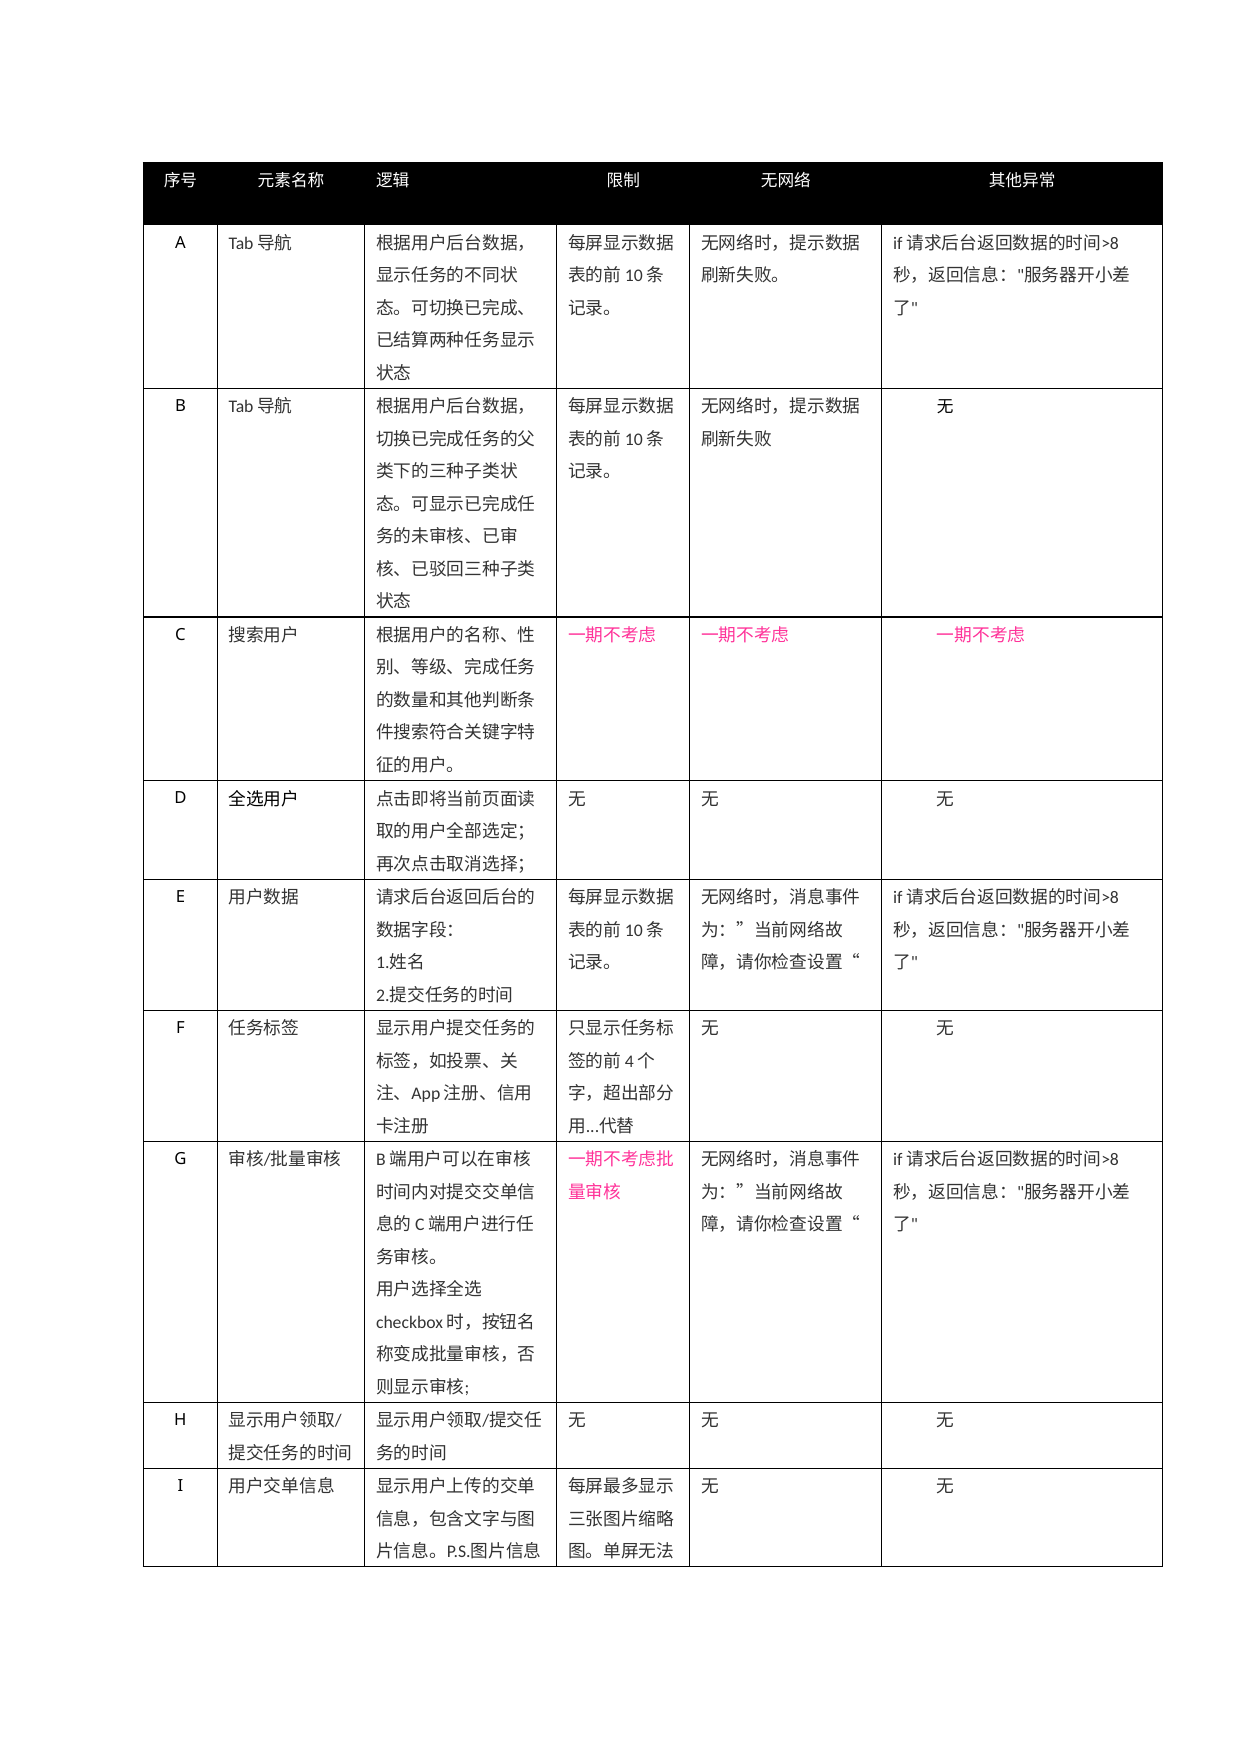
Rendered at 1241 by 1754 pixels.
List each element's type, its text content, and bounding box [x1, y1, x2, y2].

table_cell H [144, 1403, 217, 1468]
table_cell 每屏显示数据表的前10条记录。 [557, 389, 689, 616]
table_cell 无 [882, 1469, 1162, 1566]
table_cell G [144, 1142, 217, 1402]
table_cell 搜索用户 [218, 618, 364, 780]
table_cell 无 [882, 1011, 1162, 1141]
table_cell 请求后台返回后台的数据字段： 1.姓名 2.提交任务的时间 [365, 880, 556, 1009]
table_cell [557, 1469, 689, 1566]
table_cell 无 [557, 781, 689, 878]
table_header 逻辑 [365, 163, 556, 224]
table_cell 无网络时，提示数据刷新失败 [690, 389, 881, 616]
table_cell 每屏显示数据表的前10条记录。 [557, 880, 689, 1009]
table_cell if 请求后台返回数据的时间>8秒，返回信息："服务器开小差了" [882, 1142, 1162, 1402]
table_cell 无 [690, 1011, 881, 1141]
table_cell Tab导航 [218, 225, 364, 388]
table_cell 只显示任务标签的前4个字，超出部分用...代替 [557, 1011, 689, 1141]
table_cell 一期不考虑 [882, 618, 1162, 780]
table_cell 无 [690, 781, 881, 878]
table_cell 点击即将当前页面读取的用户全部选定；再次点击取消选择； [365, 781, 556, 878]
table_cell 全选用户 [218, 781, 364, 878]
table_cell 无 [690, 1403, 881, 1468]
table_header 限制 [557, 163, 689, 224]
table_cell 每屏显示数据表的前10条记录。 [557, 225, 689, 388]
table_cell F [144, 1011, 217, 1141]
table_header 其他异常 [882, 163, 1162, 224]
table_cell 一期不考虑批量审核 [557, 1142, 689, 1402]
table_cell 一期不考虑 [557, 618, 689, 780]
table_cell if 请求后台返回数据的时间>8秒，返回信息："服务器开小差了" [882, 225, 1162, 388]
table_header 元素名称 [218, 163, 364, 224]
table_cell 根据用户后台数据，显示任务的不同状态。可切换已完成、已结算两种任务显示状态 [365, 225, 556, 388]
table_cell 无 [690, 1469, 881, 1566]
table_cell 显示用户领取/提交任务的时间 [365, 1403, 556, 1468]
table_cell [365, 1469, 556, 1566]
table_cell B [144, 389, 217, 616]
table_cell C [144, 618, 217, 780]
table_cell 用户数据 [218, 880, 364, 1009]
table_cell 用户交单信息 [218, 1469, 364, 1566]
table_cell 无网络时，消息事件为：”当前网络故障，请你检查设置“ [690, 1142, 881, 1402]
table_cell 任务标签 [218, 1011, 364, 1141]
table_cell 无 [557, 1403, 689, 1468]
table_cell 审核/批量审核 [218, 1142, 364, 1402]
table_cell 无 [882, 781, 1162, 878]
table_header 无网络 [690, 163, 881, 224]
table_header 序号 [144, 163, 217, 224]
table_cell A [144, 225, 217, 388]
table_cell if 请求后台返回数据的时间>8秒，返回信息："服务器开小差了" [882, 880, 1162, 1009]
table_cell E [144, 880, 217, 1009]
table_cell 一期不考虑 [690, 618, 881, 780]
table_cell 无网络时，提示数据刷新失败。 [690, 225, 881, 388]
table_cell 根据用户后台数据，切换已完成任务的父类下的三种子类状态。可显示已完成任务的未审核、已审核、已驳回三种子类状态 [365, 389, 556, 616]
table_cell 显示用户提交任务的标签，如投票、关注、App注册、信用卡注册 [365, 1011, 556, 1141]
table_cell 无网络时，消息事件为：”当前网络故障，请你检查设置“ [690, 880, 881, 1009]
table_cell 无 [882, 1403, 1162, 1468]
table_cell 显示用户领取/提交任务的时间 [218, 1403, 364, 1468]
table_cell 无 [882, 389, 1162, 616]
table_cell B端用户可以在审核时间内对提交交单信息的C端用户进行任务审核。 用户选择全选checkbox时，按钮名称变成批量审核，否则显示审核; [365, 1142, 556, 1402]
table_cell Tab导航 [218, 389, 364, 616]
table_cell I [144, 1469, 217, 1566]
table_cell 根据用户的名称、性别、等级、完成任务的数量和其他判断条件搜索符合关键字特征的用户。 [365, 618, 556, 780]
table_cell D [144, 781, 217, 878]
